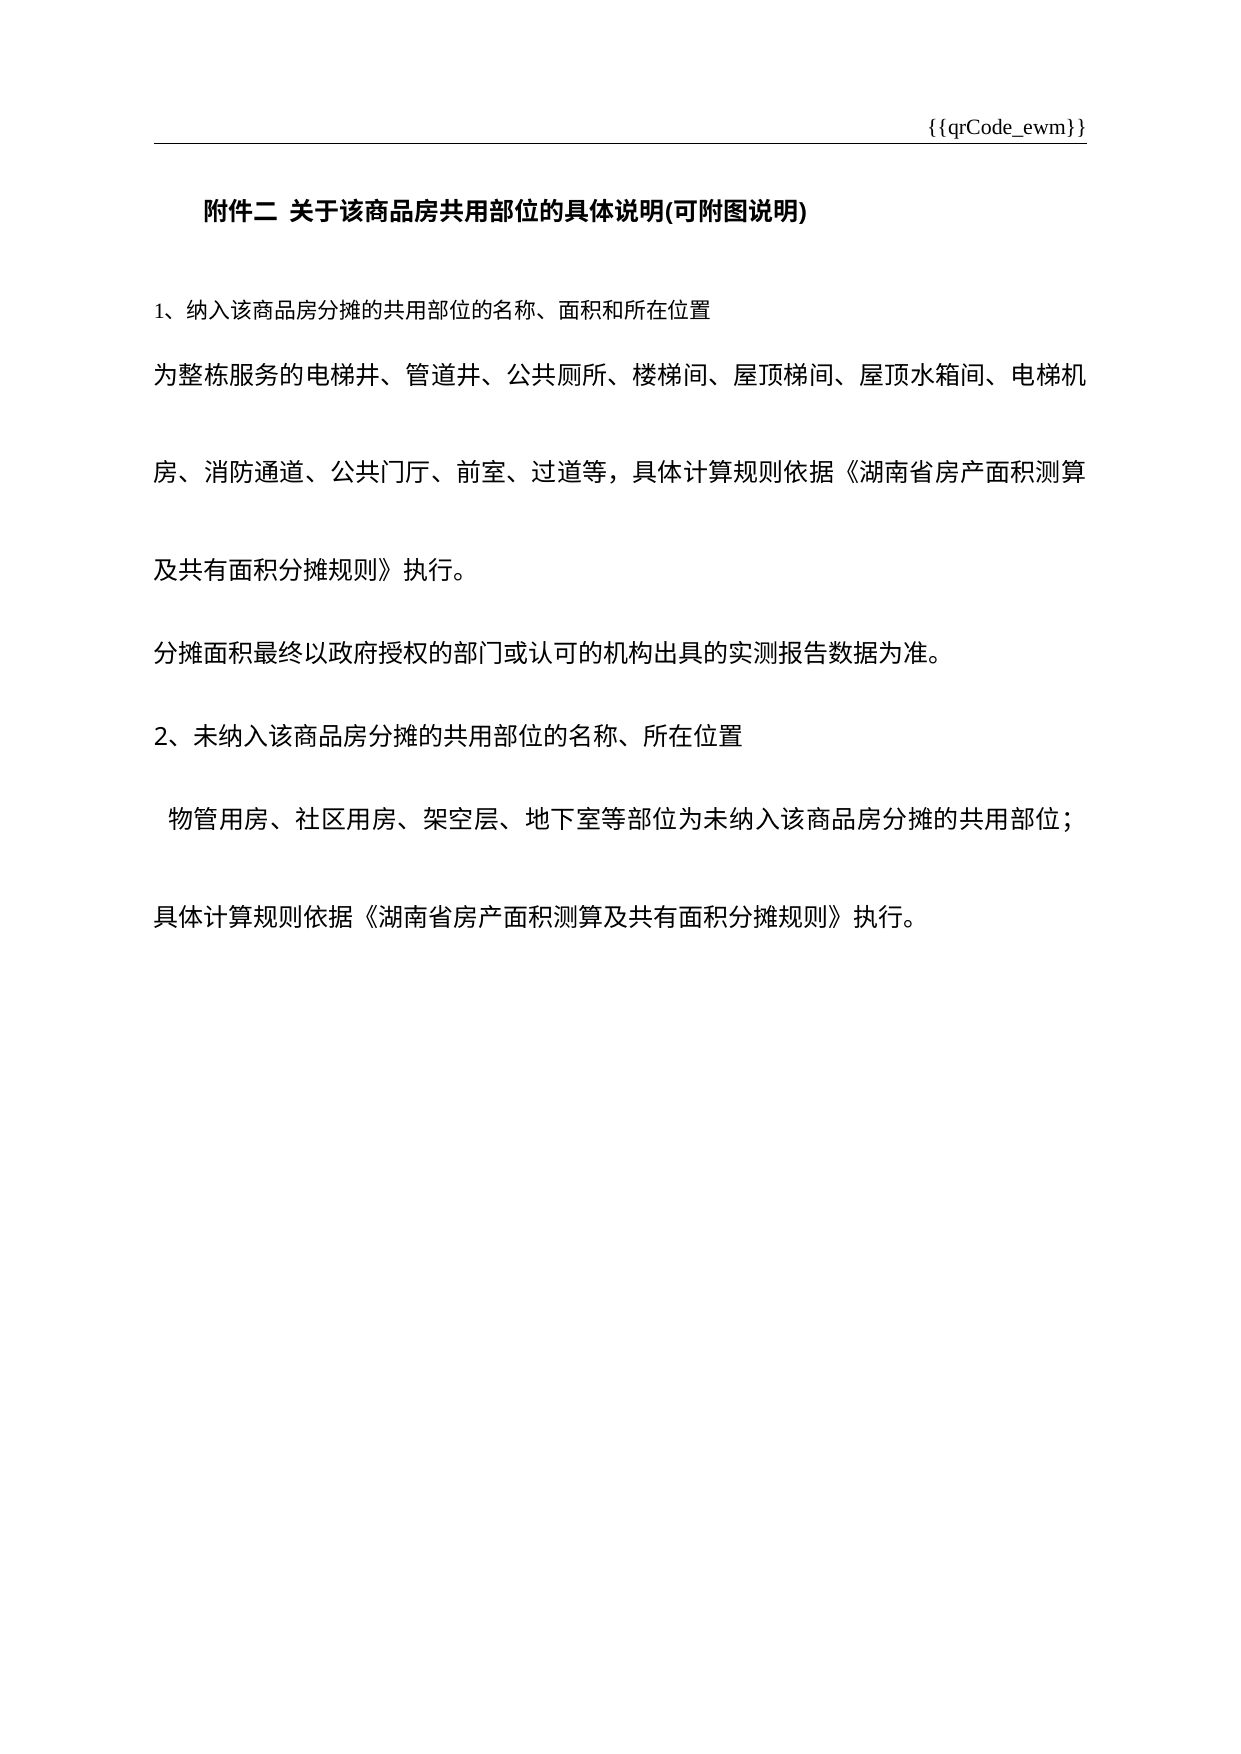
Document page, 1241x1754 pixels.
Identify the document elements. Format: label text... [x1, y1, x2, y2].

text 附件二 关于该商品房共用部位的具体说明(可附图说明) [153, 177, 1087, 242]
